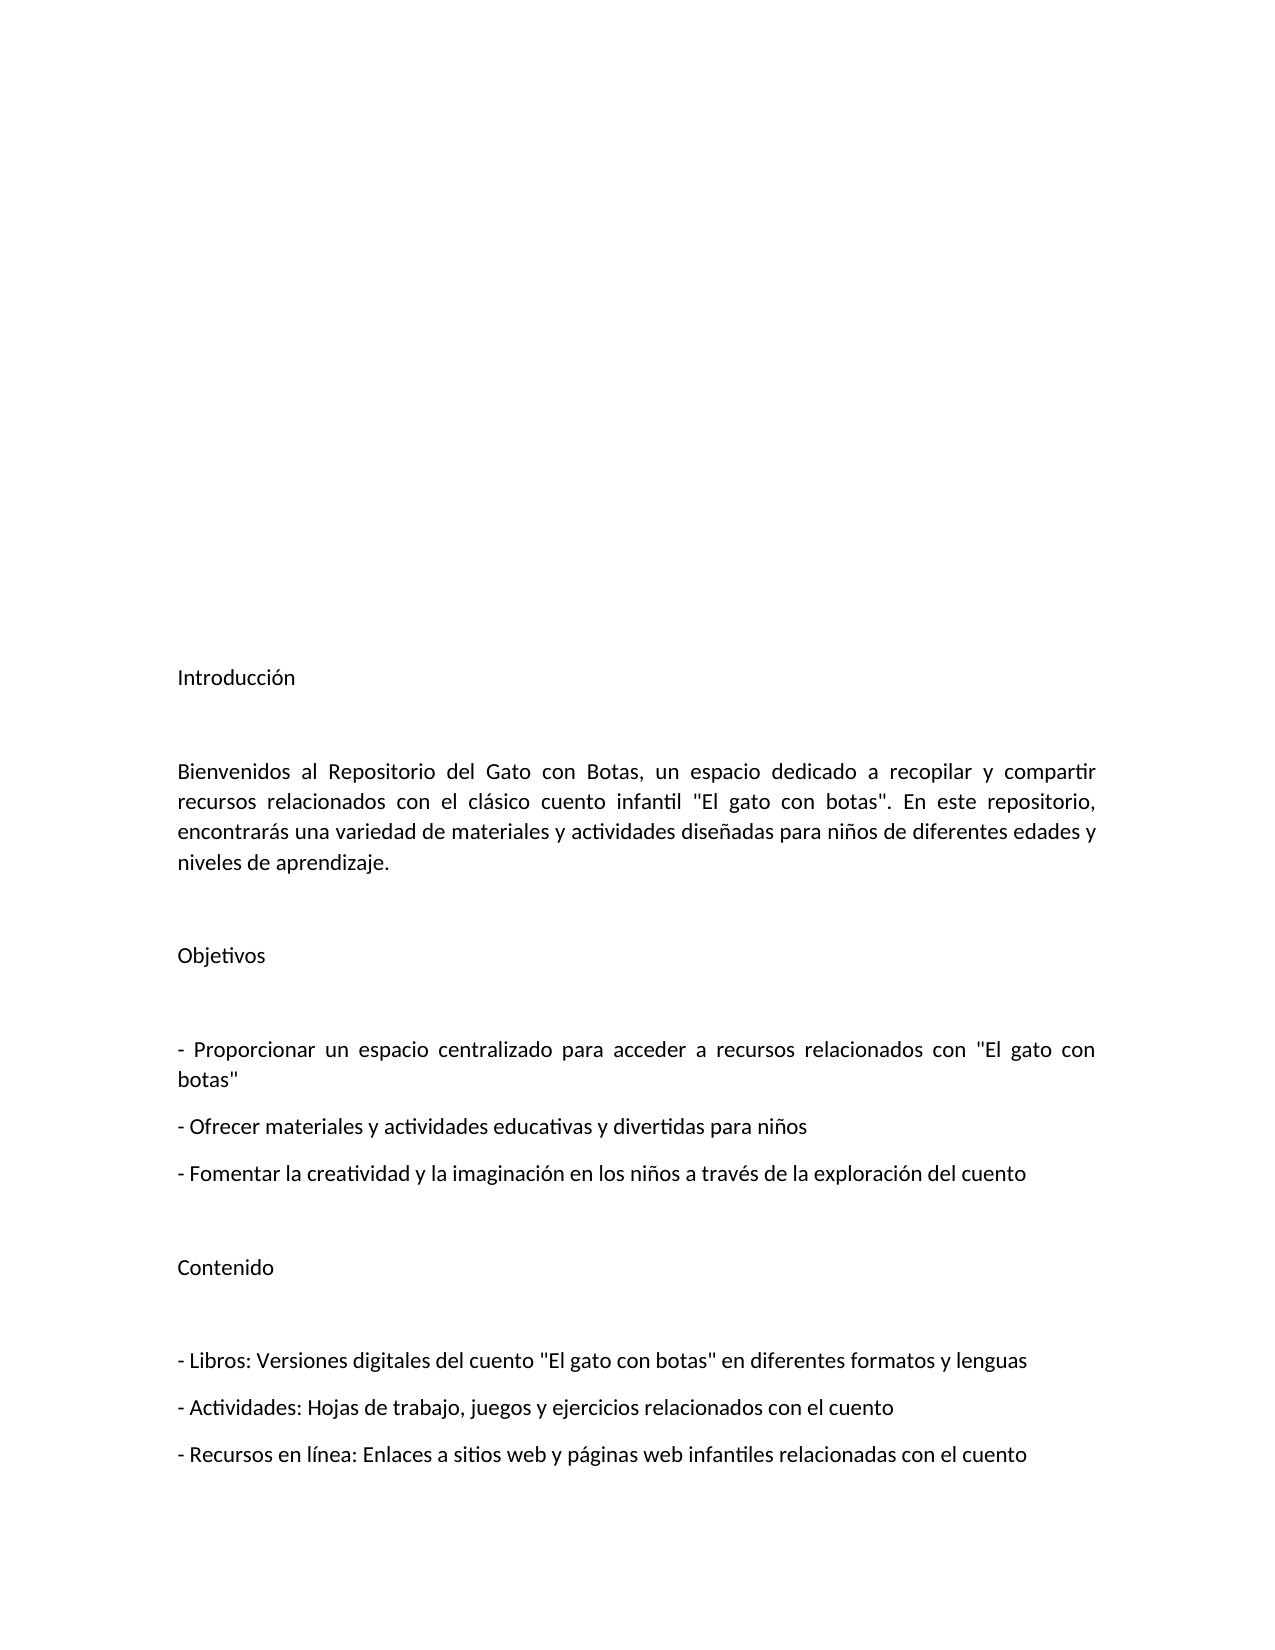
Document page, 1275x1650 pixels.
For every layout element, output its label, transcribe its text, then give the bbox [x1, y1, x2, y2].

text - Recursos en línea: Enlaces a sitios web y páginas web infantiles relacionadas con el cuento [177, 1440, 1098, 1468]
text - Fomentar la creatividad y la imaginación en los niños a través de la exploración del cuento [177, 1159, 1098, 1187]
text - Ofrecer materiales y actividades educativas y divertidas para niños [177, 1112, 1098, 1140]
text Objetivos [177, 941, 1098, 969]
text Introducción [177, 663, 1098, 691]
text Contenido [177, 1253, 1098, 1281]
text - Proporcionar un espacio centralizado para acceder a recursos relacionados con "El gato con botas" [177, 1035, 1098, 1093]
text Bienvenidos al Repositorio del Gato con Botas, un espacio dedicado a recopilar y compartir recursos relacionados con el clásico cuento infantil "El gato con botas". En este repositorio, encontrarás una variedad de materiales y actividades diseñadas para niños de diferentes edades y niveles de aprendizaje. [177, 757, 1098, 876]
text - Actividades: Hojas de trabajo, juegos y ejercicios relacionados con el cuento [177, 1393, 1098, 1421]
text - Libros: Versiones digitales del cuento "El gato con botas" en diferentes formatos y lenguas [177, 1347, 1098, 1374]
